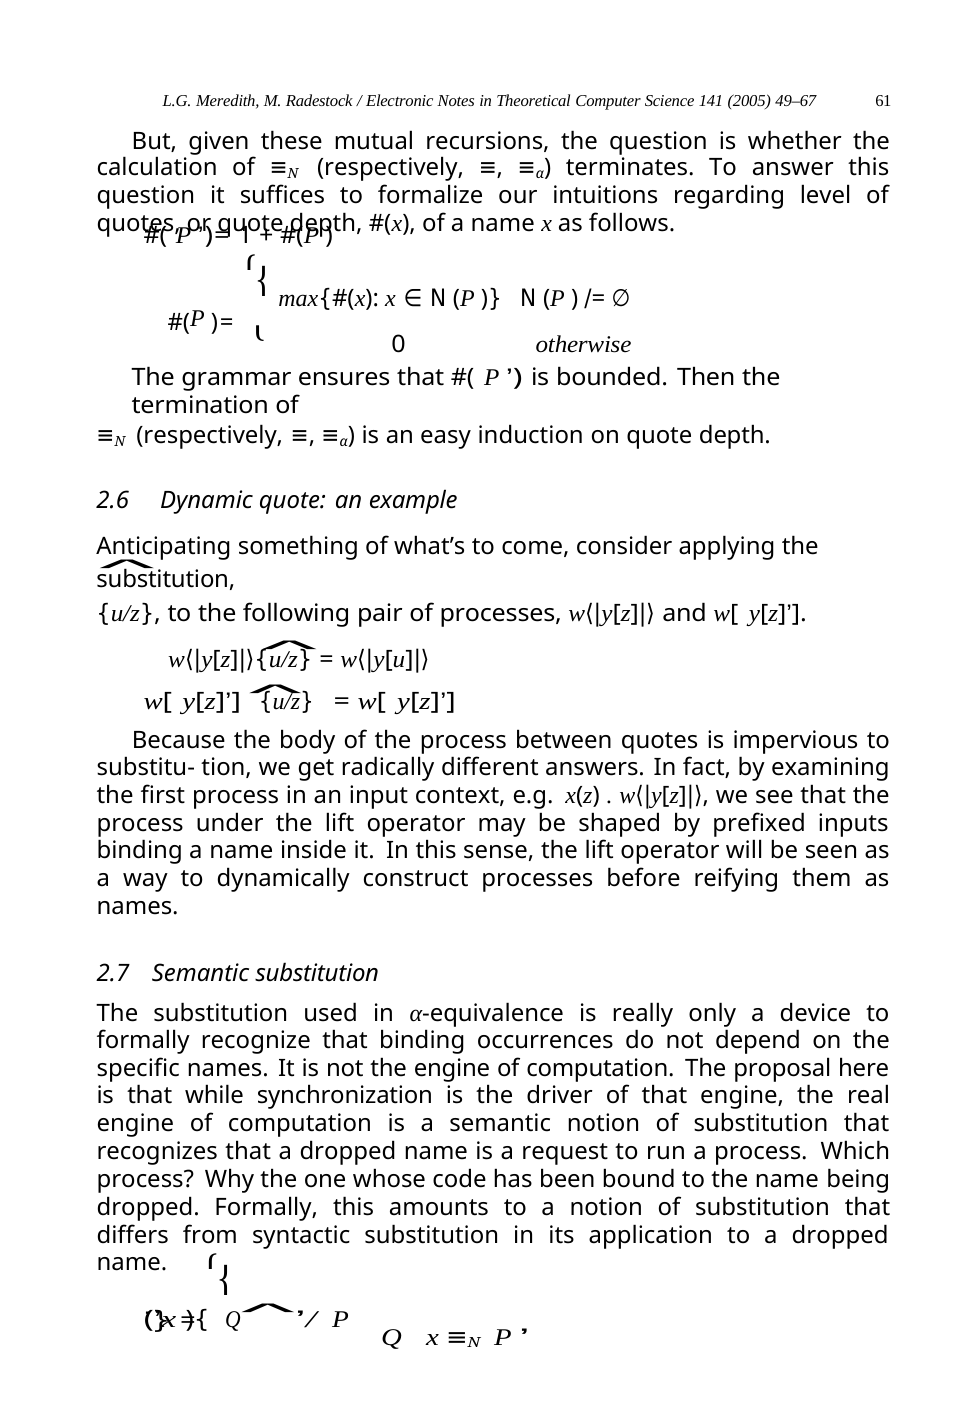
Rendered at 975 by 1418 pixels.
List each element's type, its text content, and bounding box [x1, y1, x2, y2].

list Dynamic quote: an example [96, 483, 914, 516]
text But, given these mutual recursions, the question is whether the calculation of ≡N (respectively, ≡, ≡α) terminates. To answer this question it suffices to formalize our intuitions regarding level of quotes, or quote depth, #(x), of a name x as follows. [96, 127, 890, 238]
text Anticipating something of what’s to come, consider applying the substitution, [96, 527, 914, 594]
text w⟨|y[z]|⟩{u/z} = w⟨|y[u]|⟩ [168, 642, 914, 675]
text ≡N (respectively, ≡, ≡α) is an easy induction on quote depth. [96, 419, 914, 450]
text Q x ≡N P ’ [381, 1319, 914, 1352]
text The grammar ensures that #( P ’) is bounded. Then the termination of [131, 362, 914, 419]
text Because the body of the process between quotes is impervious to substitu- tion, we get radically different answers. In fact, by examining the first process in an input context, e.g. x(z) . w⟨|y[z]|⟩, we see that the process under the lift operator may be shaped by prefixed inputs binding a name inside it. In this sense, the lift operator will be seen as a way to dynamically construct processes before reifying them as names. [96, 727, 890, 921]
text The substitution used in α-equivalence is really only a device to formally recognize that binding occurrences do not depend on the specific names. It is not the engine of computation. The proposal here is that while synchronization is the driver of that engine, the real engine of computation is a semantic notion of substitution that recognizes that a dropped name is a request to run a process. Which process? Why the one whose code has been bound to the name being dropped. Formally, this amounts to a notion of substitution that differs from syntactic substitution in its application to a dropped name. [96, 1000, 890, 1278]
text {u/z}, to the following pair of processes, w⟨|y[z]|⟩ and w[ y[z]’]. [96, 594, 914, 628]
text ⎩ 0 otherwise [250, 315, 914, 362]
list Semantic substitution [96, 955, 914, 988]
text #(P )= ⎧⎨ max{#(x): x ∈ N (P )} N (P ) /= ∅ [167, 270, 914, 315]
text w[ y[z]’] ^ = w[ y[z]’] [143, 679, 914, 717]
